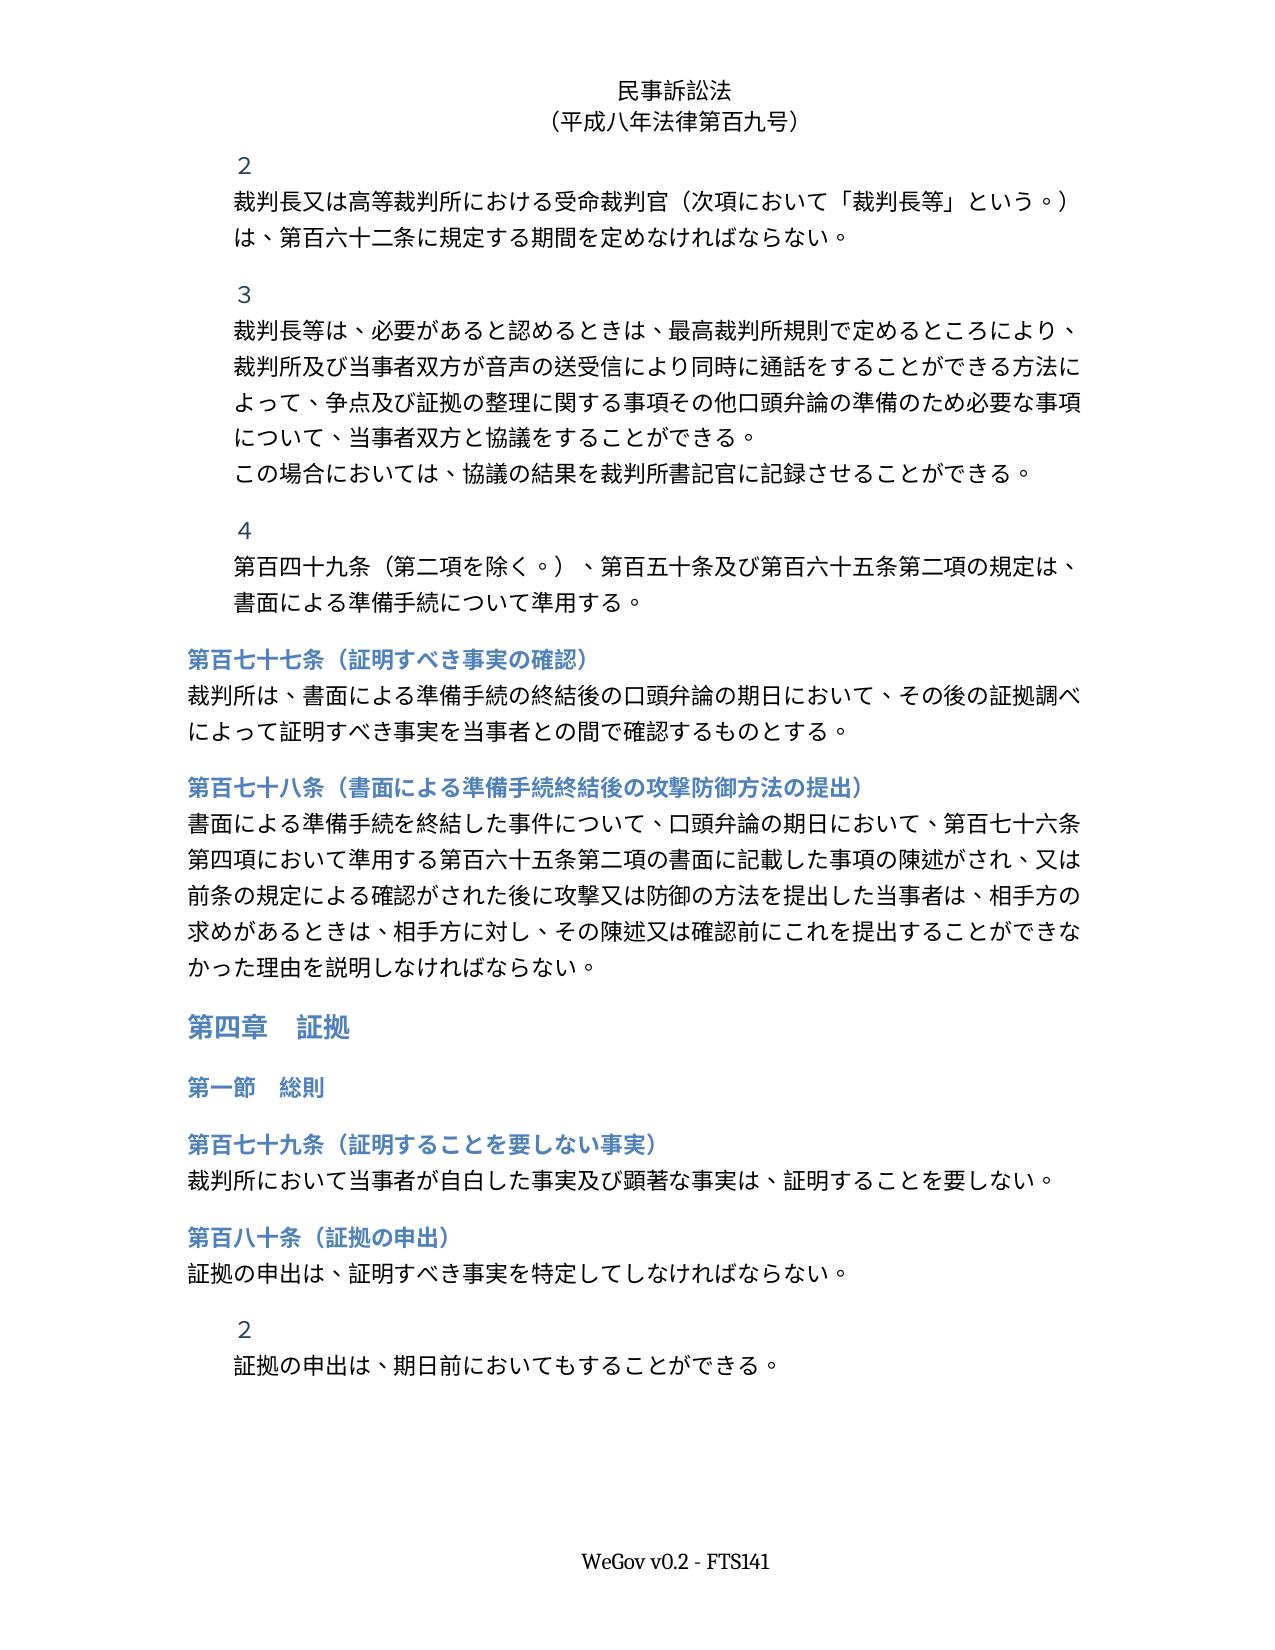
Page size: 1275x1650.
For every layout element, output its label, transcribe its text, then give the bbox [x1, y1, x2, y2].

subtitle 第一節 総則 [187, 1072, 1087, 1103]
subtitle ４ [233, 515, 1087, 546]
text 裁判長又は高等裁判所における受命裁判官（次項において「裁判長等」という。）は、第百六十二条に規定する期間を定めなければならない。 [233, 186, 1087, 253]
text 証拠の申出は、証明すべき事実を特定してしなければならない。 [187, 1257, 1087, 1289]
text 第百四十九条（第二項を除く。）、第百五十条及び第百六十五条第二項の規定は、書面による準備手続について準用する。 [233, 551, 1087, 618]
subtitle ２ [233, 150, 1087, 181]
text 裁判所は、書面による準備手続の終結後の口頭弁論の期日において、その後の証拠調べによって証明すべき事実を当事者との間で確認するものとする。 [187, 680, 1087, 747]
subtitle 第四章 証拠 [187, 1009, 1087, 1046]
text 裁判長等は、必要があると認めるときは、最高裁判所規則で定めるところにより、裁判所及び当事者双方が音声の送受信により同時に通話をすることができる方法によって、争点及び証拠の整理に関する事項その他口頭弁論の準備のため必要な事項について、当事者双方と協議をすることができる。 この場合においては、協議の結果を裁判所書記官に記録させることができる。 [233, 314, 1087, 489]
subtitle 第百七十九条（証明することを要しない事実） [187, 1129, 1087, 1160]
subtitle 第百七十七条（証明すべき事実の確認） [187, 644, 1087, 675]
text 書面による準備手続を終結した事件について、口頭弁論の期日において、第百七十六条第四項において準用する第百六十五条第二項の書面に記載した事項の陳述がされ、又は前条の規定による確認がされた後に攻撃又は防御の方法を提出した当事者は、相手方の求めがあるときは、相手方に対し、その陳述又は確認前にこれを提出することができなかった理由を説明しなければならない。 [187, 808, 1087, 983]
text 裁判所において当事者が自白した事実及び顕著な事実は、証明することを要しない。 [187, 1165, 1087, 1196]
subtitle ２ [233, 1314, 1087, 1346]
subtitle 第百七十八条（書面による準備手続終結後の攻撃防御方法の提出） [187, 772, 1087, 804]
subtitle ３ [233, 279, 1087, 310]
text 証拠の申出は、期日前においてもすることができる。 [233, 1350, 1087, 1381]
subtitle 第百八十条（証拠の申出） [187, 1222, 1087, 1253]
